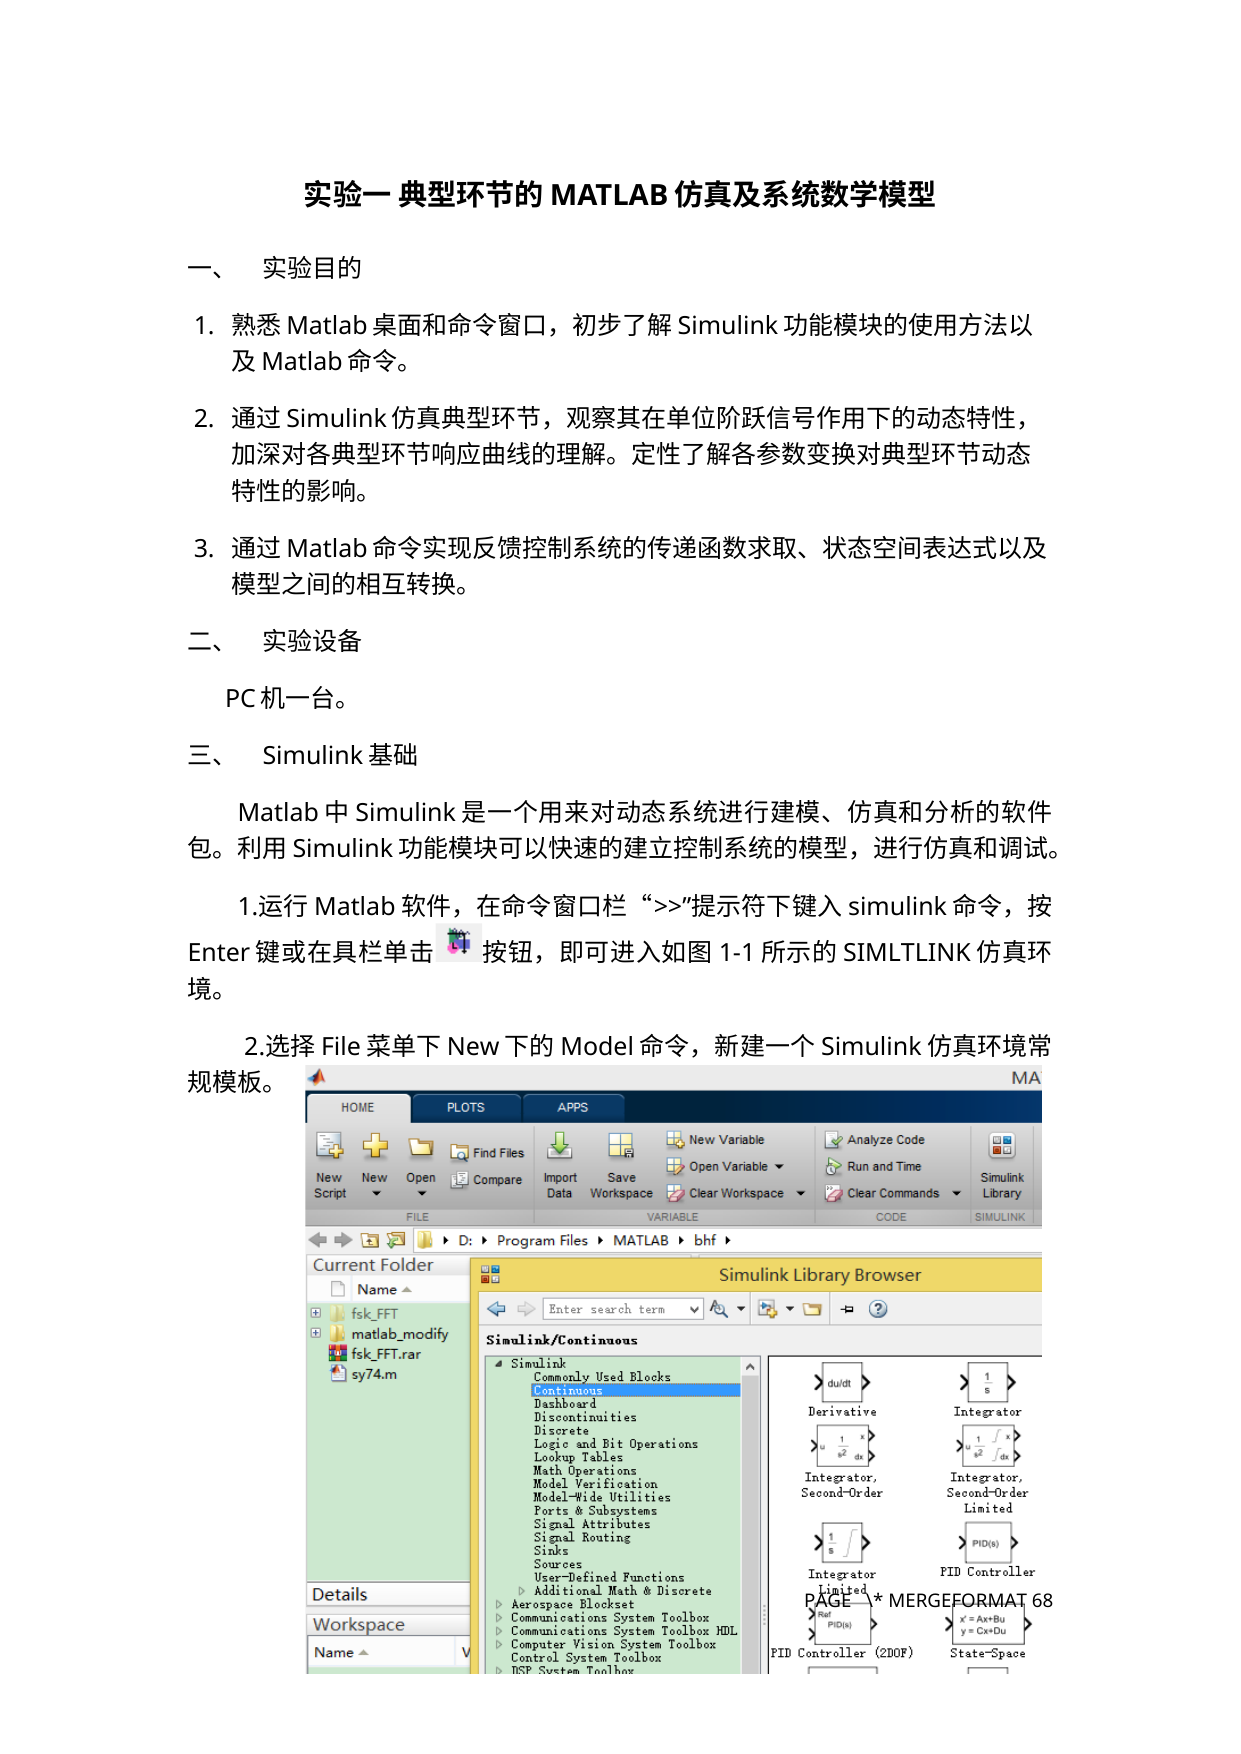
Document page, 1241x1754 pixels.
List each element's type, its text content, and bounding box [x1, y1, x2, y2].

list 1.运行Matlab软件，在命令窗口栏“>>”提示符下键入simulink命令，按Enter键或在具栏单击按钮，即可进入如图1-1所示的SIMLTLINK仿真环境。 [187, 886, 1053, 1005]
picture [305, 1099, 1042, 1674]
list PC机一台。 [225, 678, 1053, 715]
list Simulink基础 [187, 736, 1053, 772]
picture [435, 922, 483, 962]
list 实验目的 [187, 248, 1053, 284]
list 2.选择File菜单下New下的Model命令，新建一个Simulink仿真环境常规模板。 [187, 1026, 1053, 1099]
list 实验设备 [187, 621, 1053, 658]
list Matlab中Simulink是一个用来对动态系统进行建模、仿真和分析的软件包。利用Simulink功能模块可以快速的建立控制系统的模型，进行仿真和调试。 [187, 793, 1053, 865]
list 通过Simulink仿真典型环节，观察其在单位阶跃信号作用下的动态特性，加深对各典型环节响应曲线的理解。定性了解各参数变换对典型环节动态特性的影响。 [193, 398, 1053, 507]
list 熟悉Matlab桌面和命令窗口，初步了解Simulink功能模块的使用方法以及Matlab命令。 [193, 305, 1053, 378]
subtitle 实验一 典型环节的MATLAB仿真及系统数学模型 [187, 171, 1053, 214]
list 通过Matlab命令实现反馈控制系统的传递函数求取、状态空间表达式以及模型之间的相互转换。 [193, 528, 1053, 601]
